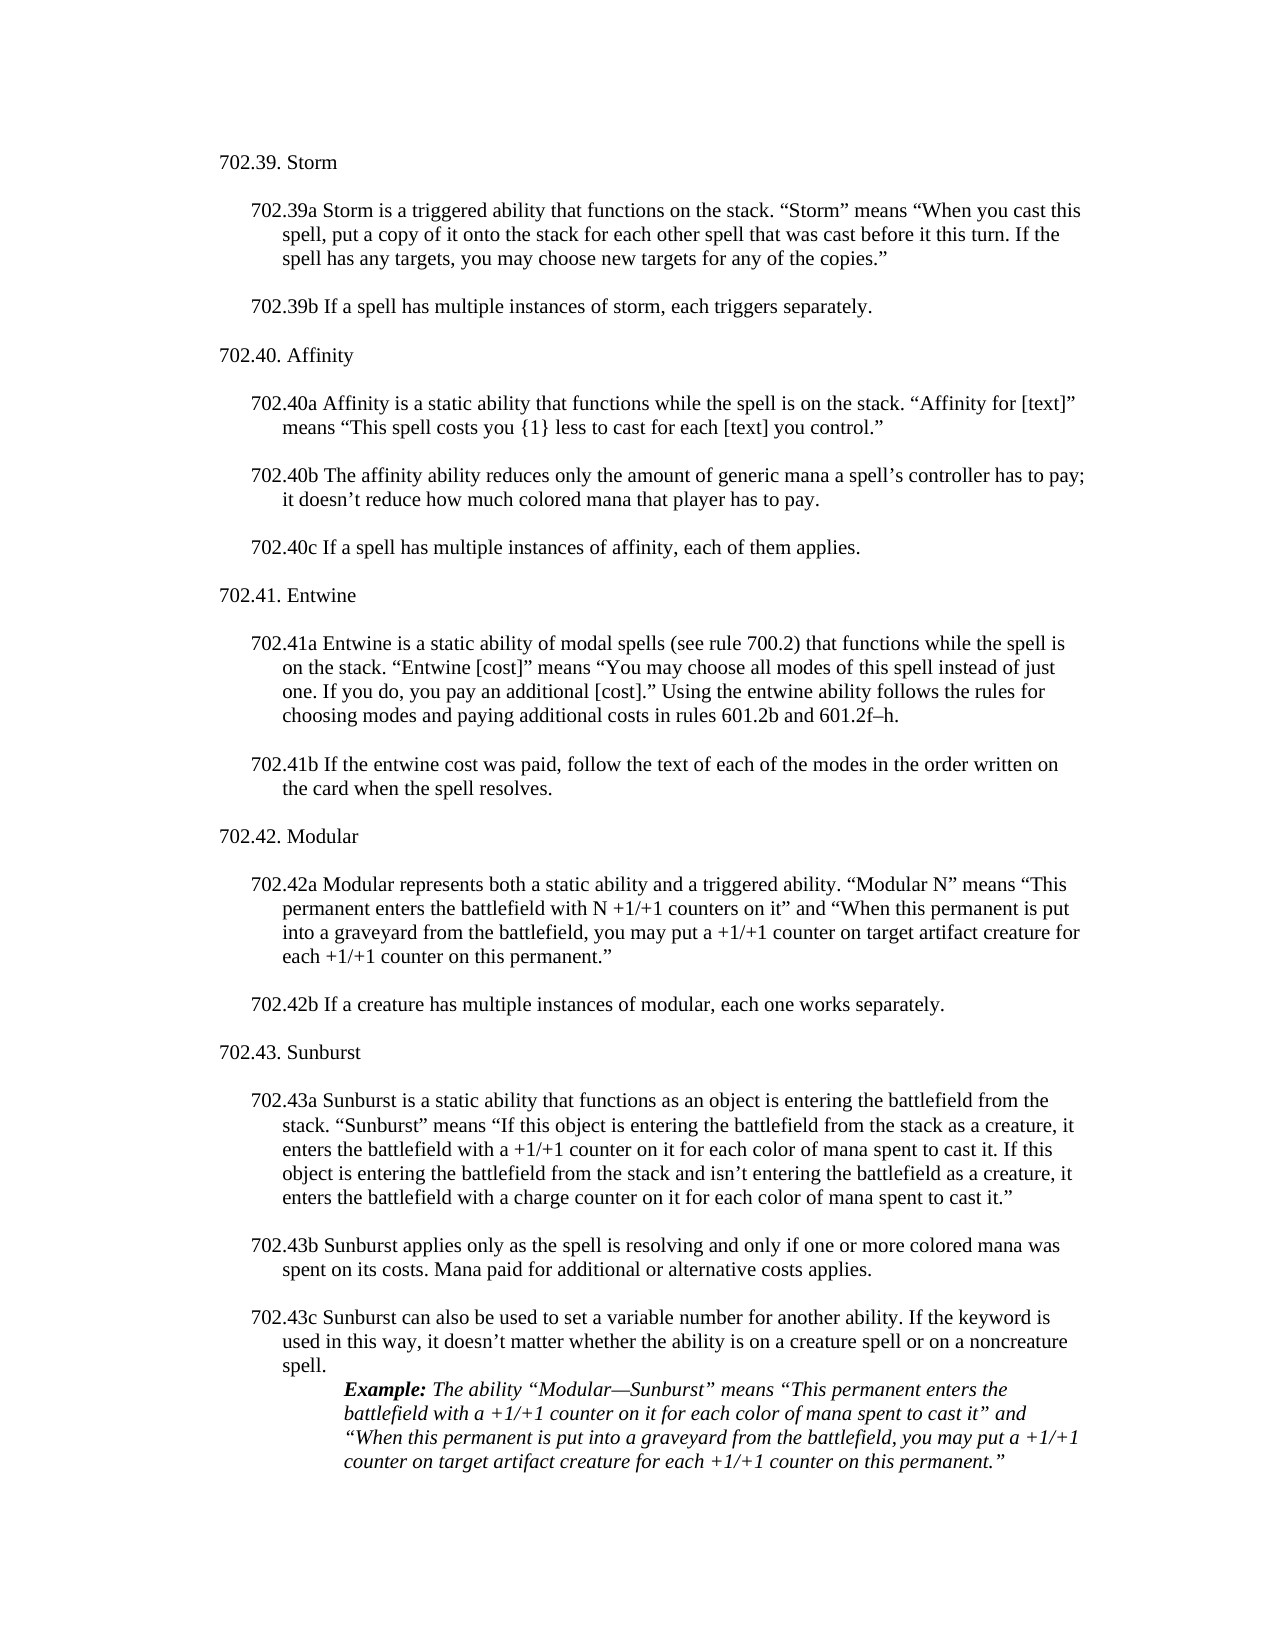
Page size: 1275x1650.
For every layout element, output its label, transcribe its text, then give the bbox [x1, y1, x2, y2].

text 702.41a Entwine is a static ability of modal spells (see rule 700.2) that functions while the spell is on the stack. “Entwine [cost]” means “You may choose all modes of this spell instead of just one. If you do, you pay an additional [cost].” Using the entwine ability follows the rules for choosing modes and paying additional costs in rules 601.2b and 601.2f–h. [251, 631, 1087, 727]
text 702.42a Modular represents both a static ability and a triggered ability. “Modular N” means “This permanent enters the battlefield with N +1/+1 counters on it” and “When this permanent is put into a graveyard from the battlefield, you may put a +1/+1 counter on target artifact creature for each +1/+1 counter on this permanent.” [251, 872, 1087, 968]
text 702.43b Sunburst applies only as the spell is resolving and only if one or more colored mana was spent on its costs. Mana paid for additional or alternative costs applies. [251, 1233, 1087, 1281]
text 702.40a Affinity is a static ability that functions while the spell is on the stack. “Affinity for [text]” means “This spell costs you {1} less to cast for each [text] you control.” [251, 391, 1087, 439]
text Example: The ability “Modular—Sunburst” means “This permanent enters the battlefield with a +1/+1 counter on it for each color of mana spent to cast it” and “When this permanent is put into a graveyard from the battlefield, you may put a +1/+1 counter on target artifact creature for each +1/+1 counter on this permanent.” [343, 1377, 1087, 1473]
text 702.40c If a spell has multiple instances of affinity, each of them applies. [251, 535, 1087, 559]
text 702.40b The affinity ability reduces only the amount of generic mana a spell’s controller has to pay; it doesn’t reduce how much colored mana that player has to pay. [251, 463, 1087, 511]
text 702.43c Sunburst can also be used to set a variable number for another ability. If the keyword is used in this way, it doesn’t matter whether the ability is on a creature spell or on a noncreature spell. [251, 1305, 1087, 1377]
text 702.43a Sunburst is a static ability that functions as an object is entering the battlefield from the stack. “Sunburst” means “If this object is entering the battlefield from the stack as a creature, it enters the battlefield with a +1/+1 counter on it for each color of mana spent to cast it. If this object is entering the battlefield from the stack and isn’t entering the battlefield as a creature, it enters the battlefield with a charge counter on it for each color of mana spent to cast it.” [251, 1088, 1087, 1209]
text 702.39a Storm is a triggered ability that functions on the stack. “Storm” means “When you cast this spell, put a copy of it onto the stack for each other spell that was cast before it this turn. If the spell has any targets, you may choose new targets for any of the copies.” [251, 198, 1087, 270]
text 702.39. Storm [219, 150, 1087, 174]
text 702.39b If a spell has multiple instances of storm, each triggers separately. [251, 294, 1087, 318]
text 702.42. Modular [219, 824, 1087, 848]
text 702.41. Entwine [219, 583, 1087, 607]
text 702.40. Affinity [219, 342, 1087, 367]
text 702.41b If the entwine cost was paid, follow the text of each of the modes in the order written on the card when the spell resolves. [251, 752, 1087, 800]
text 702.42b If a creature has multiple instances of modular, each one works separately. [251, 992, 1087, 1016]
text 702.43. Sunburst [219, 1040, 1087, 1064]
